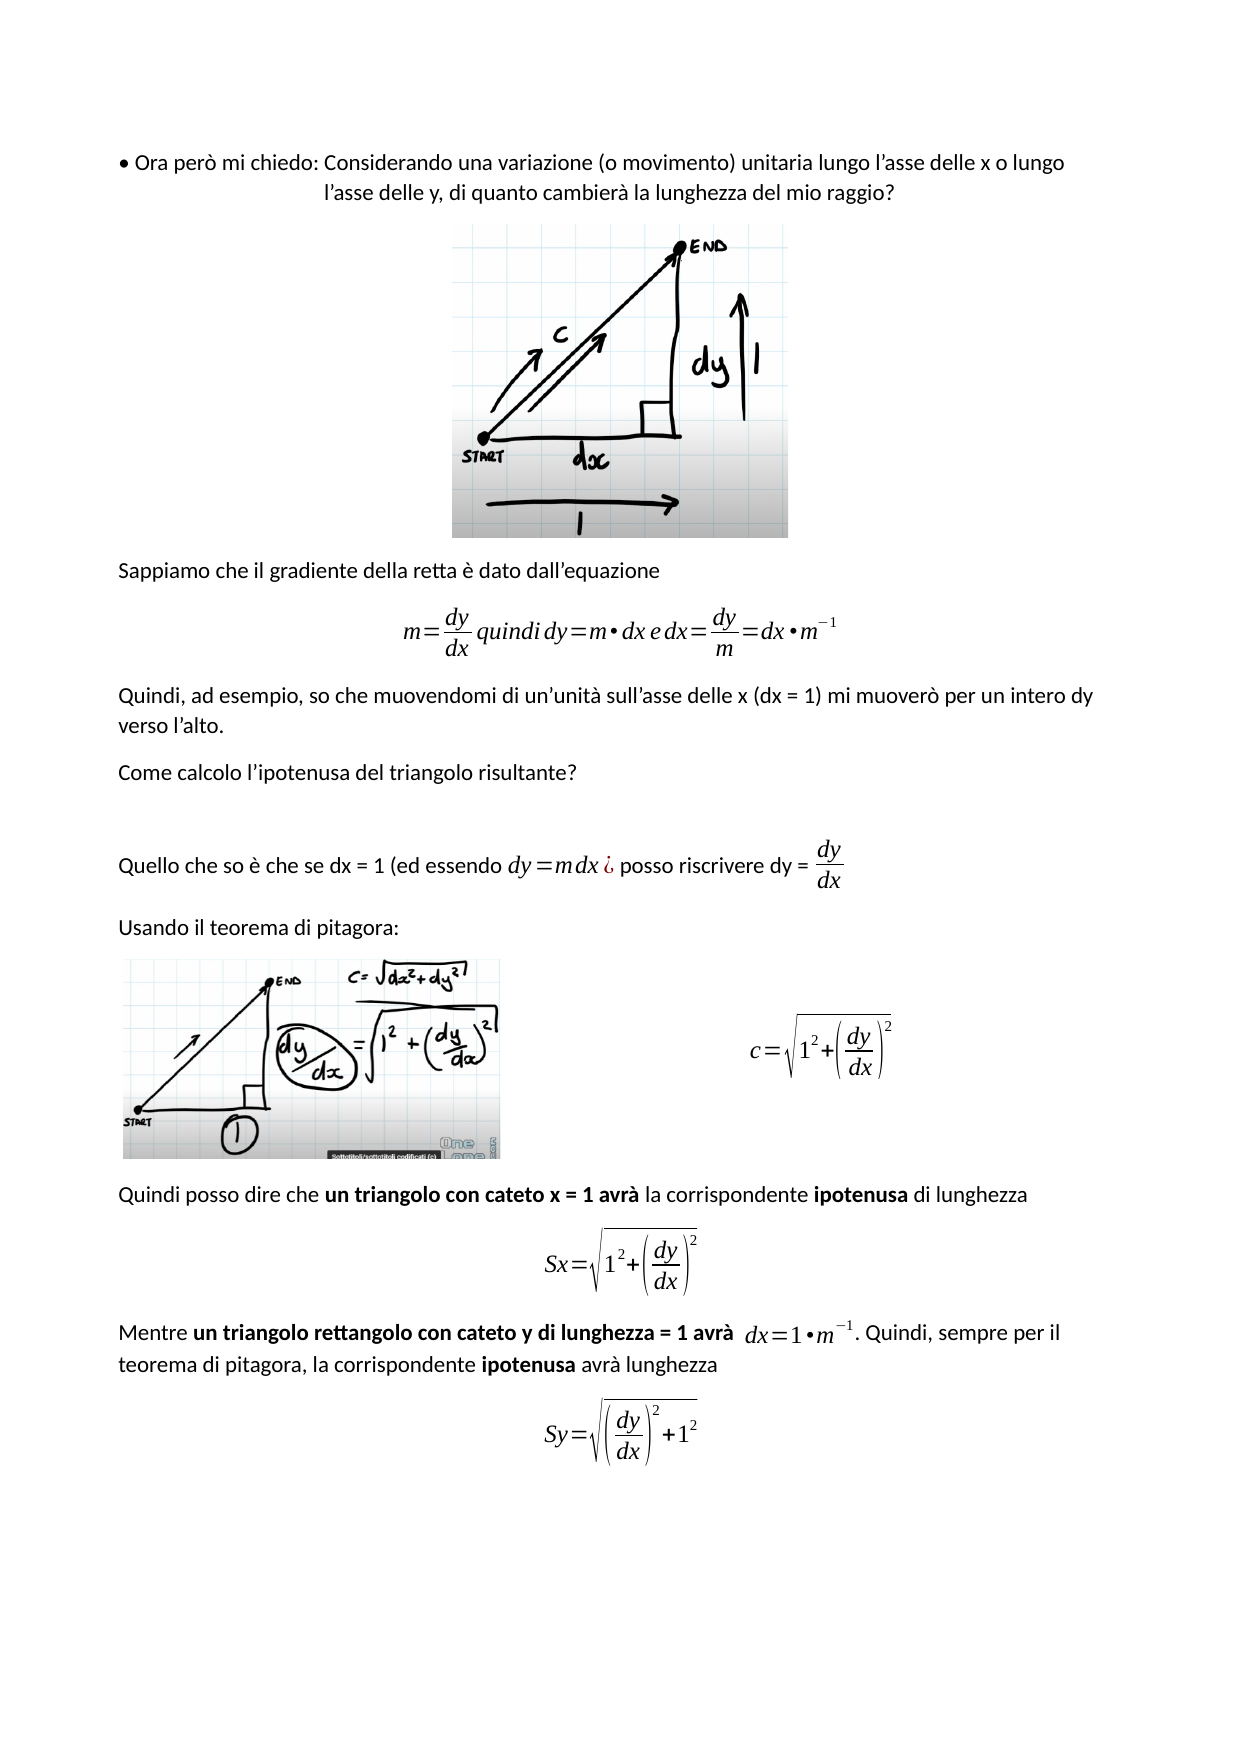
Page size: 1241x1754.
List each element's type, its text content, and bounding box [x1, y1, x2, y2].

text Sappiamo che il gradiente della retta è dato dall’equazione [118, 557, 1122, 585]
text Quindi posso dire che un triangolo con cateto x = 1 avrà la corrispondente ipotenusa di lunghezza [118, 1145, 1122, 1208]
picture [452, 224, 789, 538]
text • Ora però mi chiedo: Considerando una variazione (o movimento) unitaria lungo l’asse delle x o lungo l’asse delle y, di quanto cambierà la lunghezza del mio raggio? [118, 148, 1122, 206]
text Usando il teorema di pitagora: [118, 913, 1122, 941]
text Quello che so è che se dx = 1 (ed essendo posso riscrivere dy = [118, 836, 1122, 894]
text Come calcolo l’ipotenusa del triangolo risultante? [118, 758, 1122, 817]
picture [123, 959, 501, 1159]
text Mentre un triangolo rettangolo con cateto y di lunghezza = 1 avrà . Quindi, sempre per il teorema di pitagora, la corrispondente ipotenusa avrà lunghezza [118, 1317, 1122, 1378]
text Quindi, ad esempio, so che muovendomi di un’unità sull’asse delle x (dx = 1) mi muoverò per un intero dy verso l’alto. [118, 681, 1122, 739]
